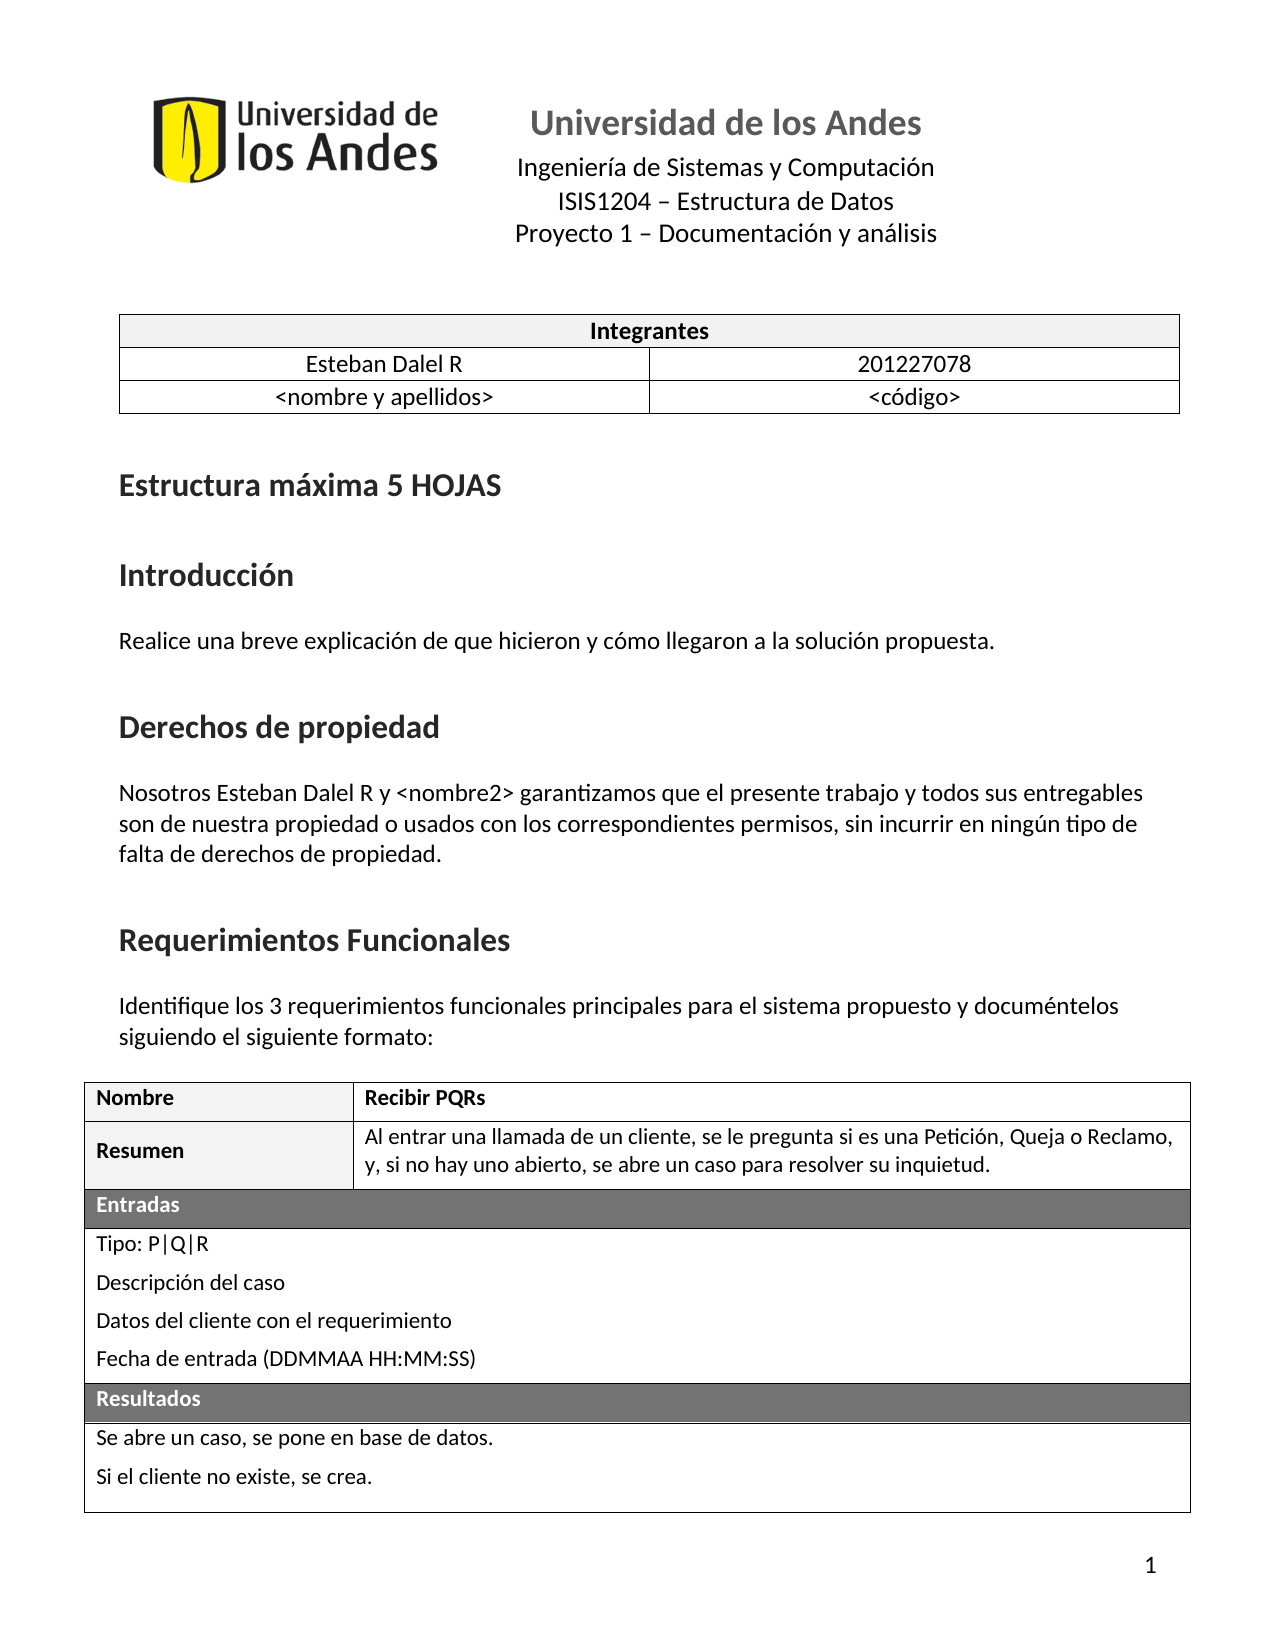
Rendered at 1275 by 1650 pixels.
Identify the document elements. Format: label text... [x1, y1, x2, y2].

subtitle Introducción [118, 554, 1156, 595]
picture [129, 73, 459, 206]
table_cell <código> [650, 381, 1179, 412]
subtitle Estructura máxima 5 HOJAS [118, 463, 1156, 504]
table_header Recibir PQRs [354, 1083, 1190, 1121]
text Nosotros Esteban Dalel R y <nombre2> garantizamos que el presente trabajo y todos sus entregables son de nuestra propiedad o usados con los correspondientes permisos, sin incurrir en ningún tipo de falta de derechos de propiedad. [118, 777, 1156, 869]
table_cell Se abre un caso, se pone en base de datos. Si el cliente no existe, se crea. [85, 1424, 1190, 1512]
table_cell Resumen [85, 1122, 353, 1189]
table_cell Resultados [85, 1384, 1190, 1422]
subtitle Derechos de propiedad [118, 706, 1156, 747]
table_cell Entradas [85, 1190, 1190, 1228]
table_header Nombre [85, 1083, 353, 1121]
table_cell <nombre y apellidos> [120, 381, 649, 412]
table_cell Tipo: P|Q|R Descripción del caso Datos del cliente con el requerimiento Fecha de entrada (DDMMAA HH:MM:SS) [85, 1229, 1190, 1383]
table_cell Al entrar una llamada de un cliente, se le pregunta si es una Petición, Queja o Reclamo, y, si no hay uno abierto, se abre un caso para resolver su inquietud. [354, 1122, 1190, 1189]
table_cell Esteban Dalel R [120, 348, 649, 380]
table_cell 201227078 [650, 348, 1179, 380]
subtitle Requerimientos Funcionales [118, 919, 1156, 959]
text Realice una breve explicación de que hicieron y cómo llegaron a la solución propuesta. [118, 626, 1156, 656]
table_header Integrantes [120, 315, 1179, 347]
text Identifique los 3 requerimientos funcionales principales para el sistema propuesto y documéntelos siguiendo el siguiente formato: [118, 990, 1156, 1051]
